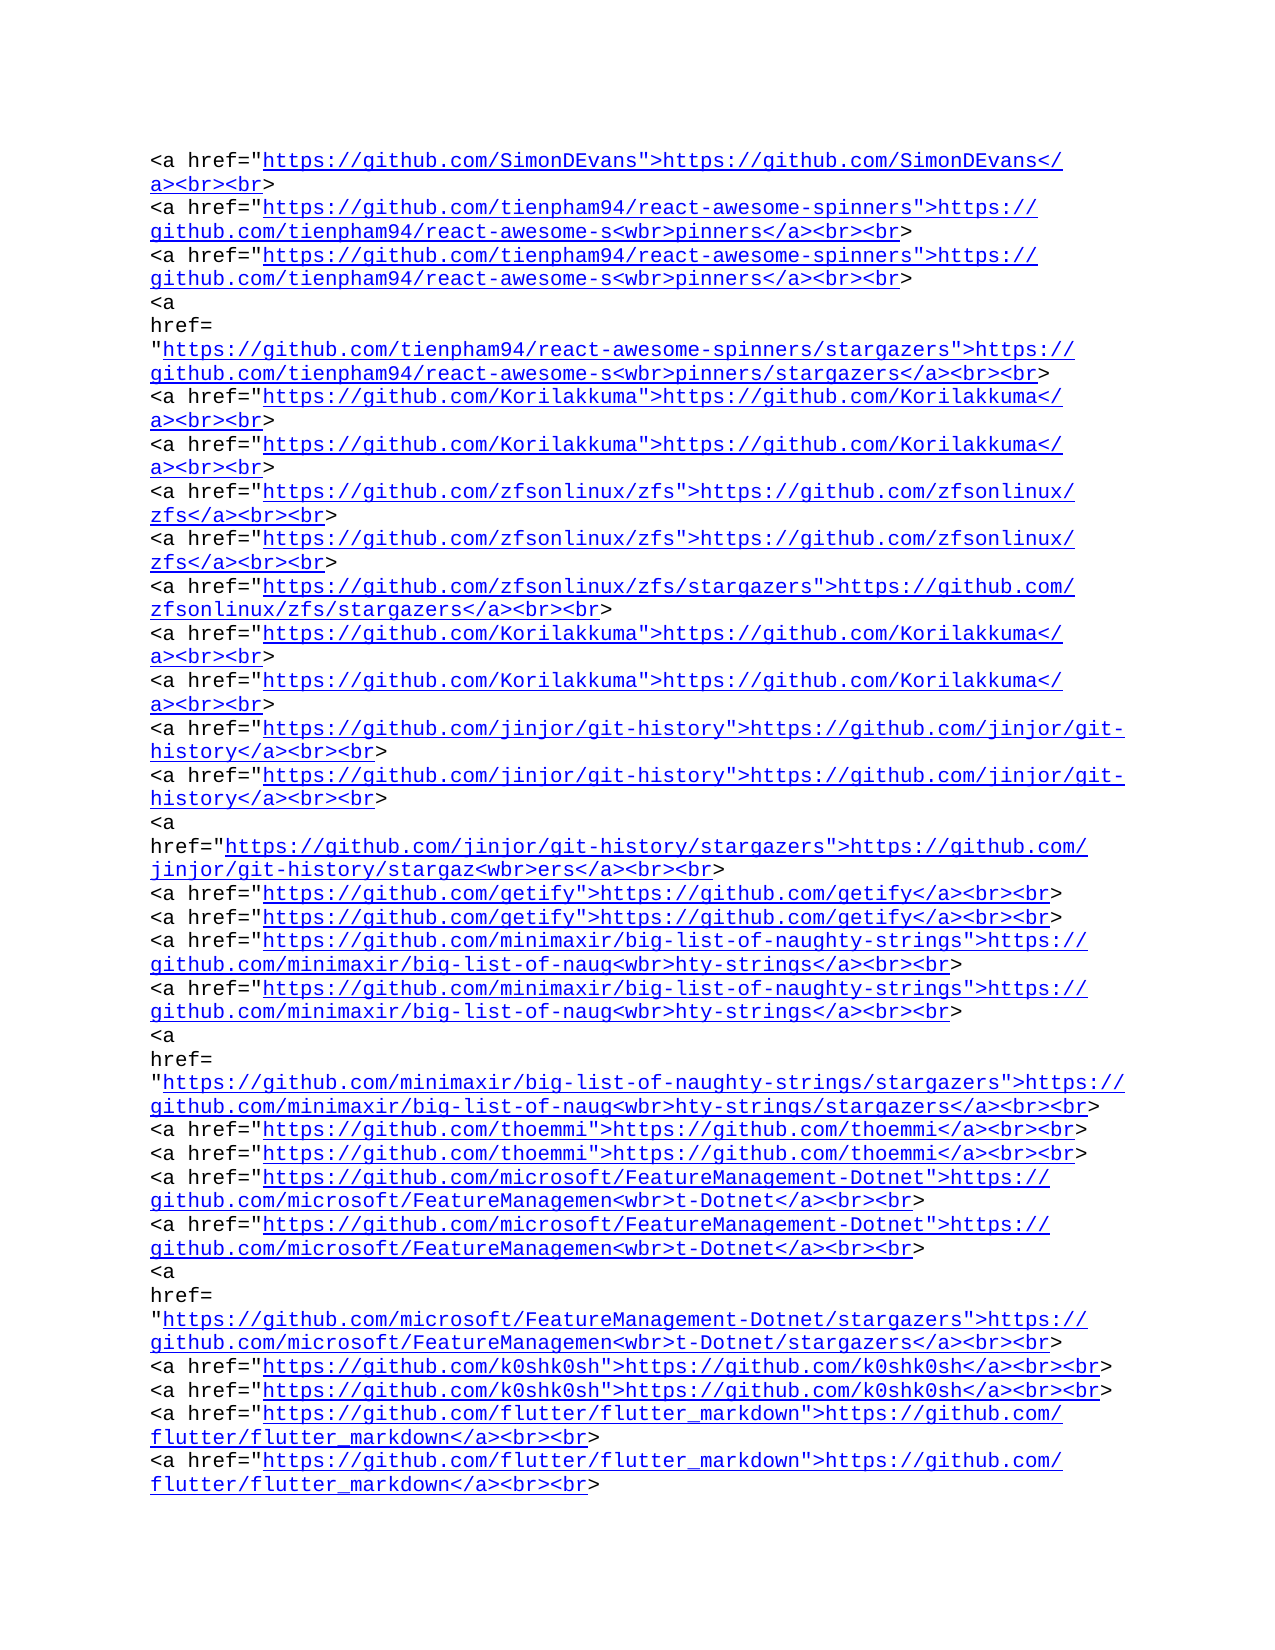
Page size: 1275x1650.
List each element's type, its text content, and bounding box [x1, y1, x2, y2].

text <a href="https://github.com/tienpham94/react-awesome-spinners">https://github.com/tienpham94/react-awesome-s<wbr>pinners</a><br><br> [150, 197, 1125, 244]
text <a href="https://github.com/thoemmi">https://github.com/thoemmi</a><br><br> [150, 1119, 1125, 1143]
text <a href="https://github.com/jinjor/git-history/stargazers">https://github.com/jinjor/git-history/stargaz<wbr>ers</a><br><br> [150, 812, 1125, 883]
text <a href="https://github.com/zfsonlinux/zfs">https://github.com/zfsonlinux/zfs</a><br><br> [150, 528, 1125, 576]
text <a href="https://github.com/k0shk0sh">https://github.com/k0shk0sh</a><br><br> [150, 1356, 1125, 1379]
text <a href="https://github.com/Korilakkuma">https://github.com/Korilakkuma</a><br><br> [150, 434, 1125, 481]
text <a href="https://github.com/getify">https://github.com/getify</a><br><br> [150, 883, 1125, 907]
text <a href="https://github.com/jinjor/git-history">https://github.com/jinjor/git-history</a><br><br> [150, 765, 1125, 812]
text <a href="https://github.com/minimaxir/big-list-of-naughty-strings">https://github.com/minimaxir/big-list-of-naug<wbr>hty-strings</a><br><br> [150, 930, 1125, 978]
text <a href="https://github.com/thoemmi">https://github.com/thoemmi</a><br><br> [150, 1143, 1125, 1167]
text <a href="https://github.com/flutter/flutter_markdown">https://github.com/flutter/flutter_markdown</a><br><br> [150, 1451, 1125, 1498]
text <a href="https://github.com/getify">https://github.com/getify</a><br><br> [150, 907, 1125, 930]
text <a href="https://github.com/minimaxir/big-list-of-naughty-strings">https://github.com/minimaxir/big-list-of-naug<wbr>hty-strings</a><br><br> [150, 978, 1125, 1025]
text <a href="https://github.com/Korilakkuma">https://github.com/Korilakkuma</a><br><br> [150, 670, 1125, 717]
text <a href="https://github.com/flutter/flutter_markdown">https://github.com/flutter/flutter_markdown</a><br><br> [150, 1403, 1125, 1451]
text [150, 150, 1125, 197]
text <a href="https://github.com/Korilakkuma">https://github.com/Korilakkuma</a><br><br> [150, 623, 1125, 670]
text <a href="https://github.com/k0shk0sh">https://github.com/k0shk0sh</a><br><br> [150, 1379, 1125, 1403]
text <a href="https://github.com/tienpham94/react-awesome-spinners">https://github.com/tienpham94/react-awesome-s<wbr>pinners</a><br><br> [150, 244, 1125, 292]
text <a href="https://github.com/Korilakkuma">https://github.com/Korilakkuma</a><br><br> [150, 386, 1125, 434]
text <a href="https://github.com/microsoft/FeatureManagement-Dotnet">https://github.com/microsoft/FeatureManagemen<wbr>t-Dotnet</a><br><br> [150, 1214, 1125, 1261]
text <a href="https://github.com/microsoft/FeatureManagement-Dotnet">https://github.com/microsoft/FeatureManagemen<wbr>t-Dotnet</a><br><br> [150, 1167, 1125, 1214]
text <a href="https://github.com/microsoft/FeatureManagement-Dotnet/stargazers">https://github.com/microsoft/FeatureManagemen<wbr>t-Dotnet/stargazers</a><br><br> [150, 1261, 1125, 1356]
text <a href="https://github.com/jinjor/git-history">https://github.com/jinjor/git-history</a><br><br> [150, 717, 1125, 765]
text <a href="https://github.com/minimaxir/big-list-of-naughty-strings/stargazers">https://github.com/minimaxir/big-list-of-naug<wbr>hty-strings/stargazers</a><br><br> [150, 1025, 1125, 1119]
text <a href="https://github.com/tienpham94/react-awesome-spinners/stargazers">https://github.com/tienpham94/react-awesome-s<wbr>pinners/stargazers</a><br><br> [150, 292, 1125, 386]
text <a href="https://github.com/zfsonlinux/zfs">https://github.com/zfsonlinux/zfs</a><br><br> [150, 481, 1125, 528]
text <a href="https://github.com/zfsonlinux/zfs/stargazers">https://github.com/zfsonlinux/zfs/stargazers</a><br><br> [150, 576, 1125, 623]
